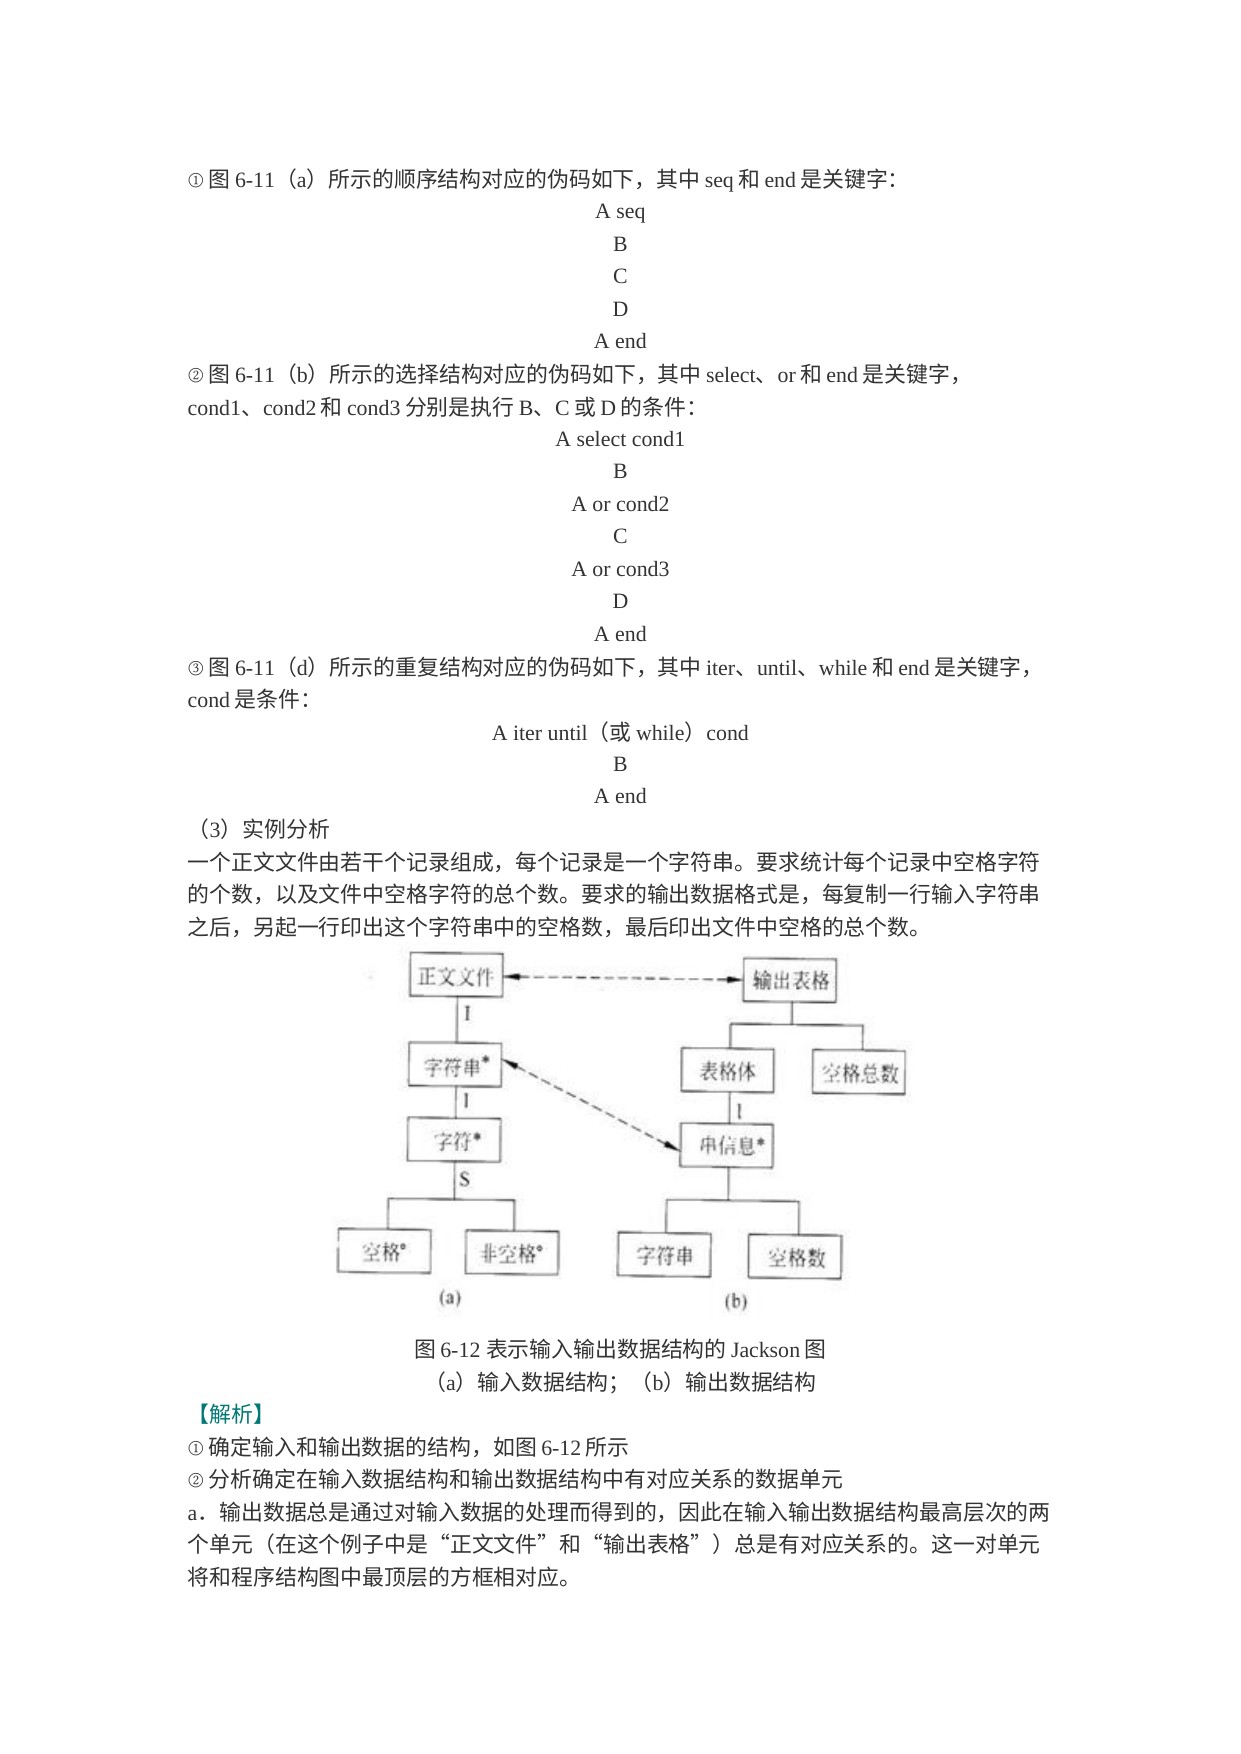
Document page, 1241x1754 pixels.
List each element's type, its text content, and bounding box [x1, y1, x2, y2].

text A end [187, 617, 1053, 649]
text B [187, 454, 1053, 487]
text 【解析】 [187, 1397, 1053, 1429]
text A iter until（或while）cond [187, 714, 1053, 747]
text C [187, 259, 1053, 292]
text B [187, 227, 1053, 259]
text D [187, 584, 1053, 617]
text （3）实例分析 [187, 812, 1053, 844]
picture [324, 942, 917, 1317]
text ②图6-11（b）所示的选择结构对应的伪码如下，其中select、or和end是关键字，cond1、cond2和cond3分别是执行B、C或D的条件： [187, 357, 1053, 422]
text B [187, 747, 1053, 779]
text 图6-12 表示输入输出数据结构的Jackson图 [187, 1332, 1053, 1364]
text A or cond3 [187, 552, 1053, 584]
text ②分析确定在输入数据结构和输出数据结构中有对应关系的数据单元 [187, 1462, 1053, 1494]
text ①确定输入和输出数据的结构，如图6-12所示 [187, 1429, 1053, 1462]
text （a）输入数据结构；（b）输出数据结构 [187, 1364, 1053, 1397]
text ③图6-11（d）所示的重复结构对应的伪码如下，其中iter、until、while和end是关键字，cond是条件： [187, 649, 1053, 714]
text a．输出数据总是通过对输入数据的处理而得到的，因此在输入输出数据结构最高层次的两个单元（在这个例子中是“正文文件”和“输出表格”）总是有对应关系的。这一对单元将和程序结构图中最顶层的方框相对应。 [187, 1494, 1053, 1592]
text A seq [187, 194, 1053, 227]
text 一个正文文件由若干个记录组成，每个记录是一个字符串。要求统计每个记录中空格字符的个数，以及文件中空格字符的总个数。要求的输出数据格式是，每复制一行输入字符串之后，另起一行印出这个字符串中的空格数，最后印出文件中空格的总个数。 [187, 844, 1053, 942]
text A end [187, 324, 1053, 357]
text A or cond2 [187, 487, 1053, 519]
text ①图6-11（a）所示的顺序结构对应的伪码如下，其中seq和end是关键字： [187, 162, 1053, 194]
text C [187, 519, 1053, 552]
text A select cond1 [187, 422, 1053, 454]
text D [187, 292, 1053, 324]
text A end [187, 779, 1053, 812]
